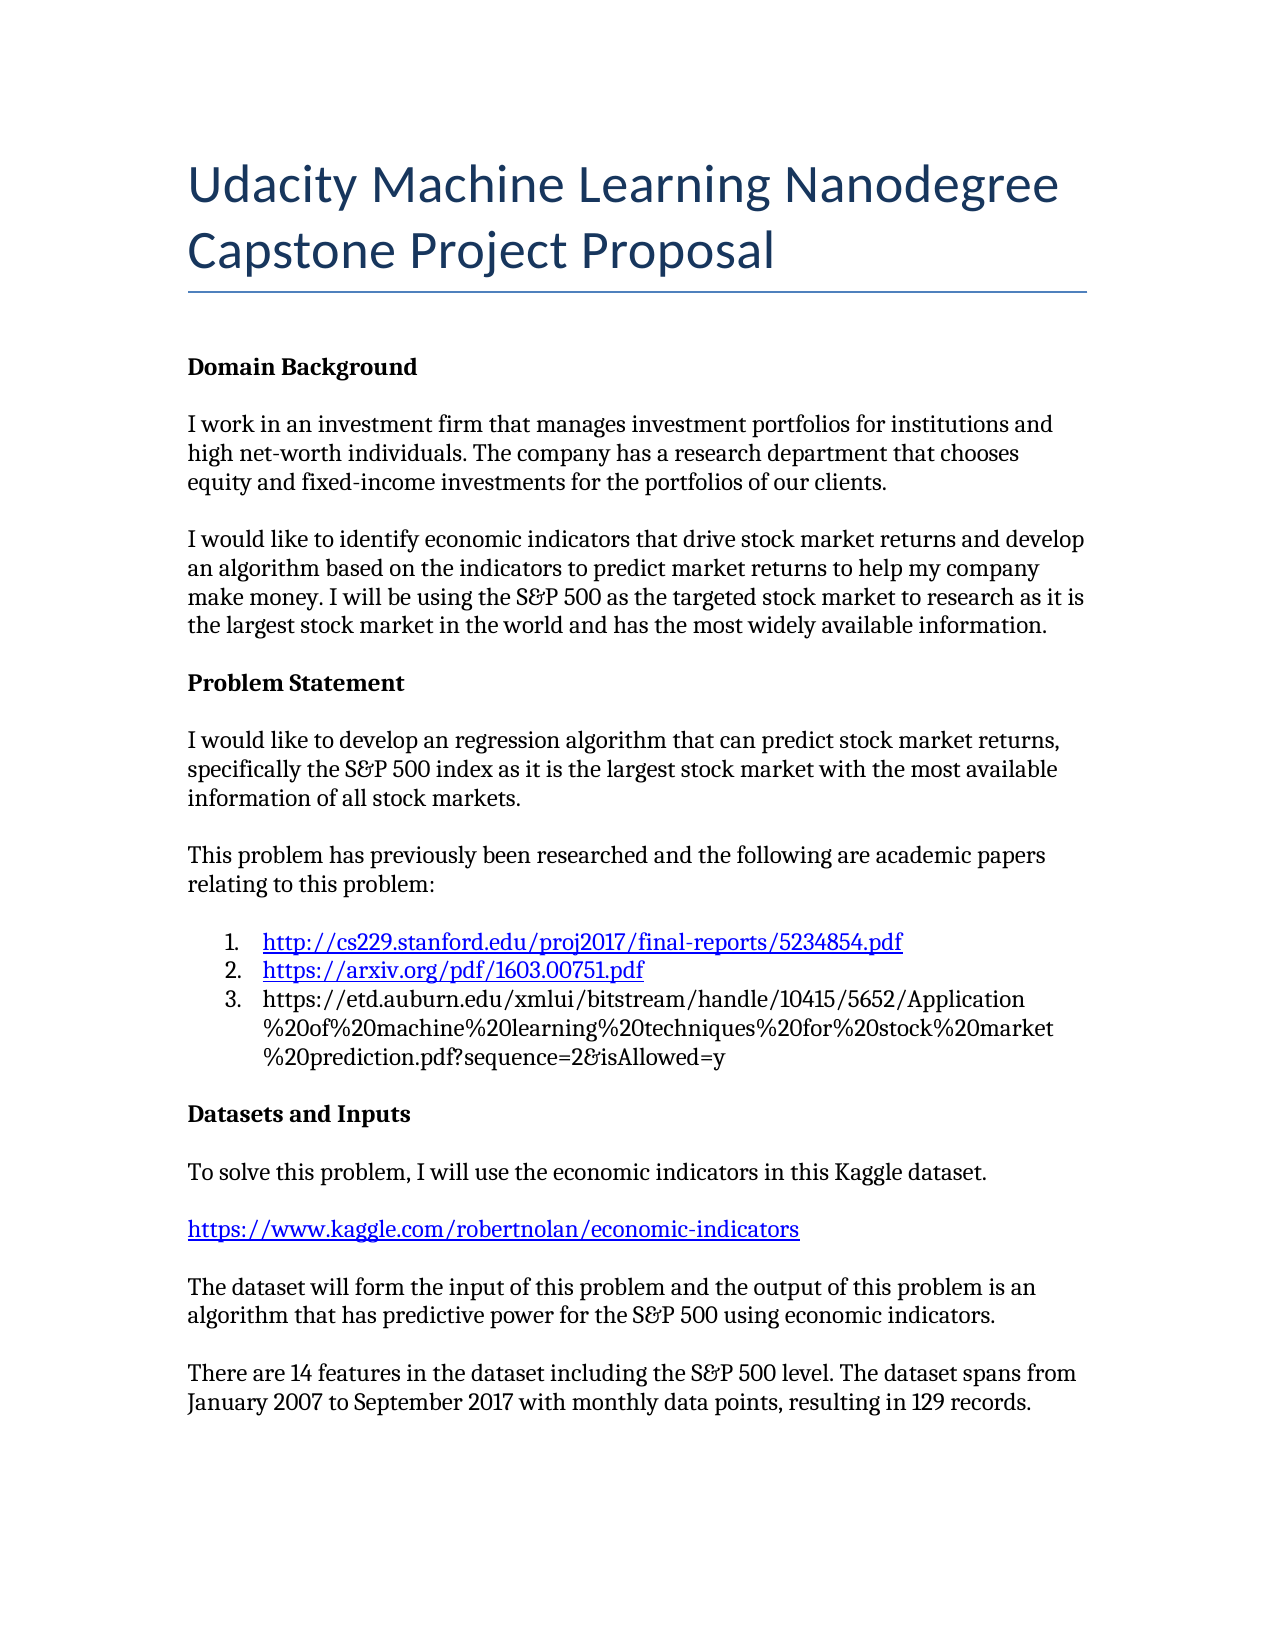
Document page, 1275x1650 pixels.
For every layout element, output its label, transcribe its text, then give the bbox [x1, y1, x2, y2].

list http://cs229.stanford.edu/proj2017/final-reports/5234854.pdf [225, 928, 1087, 956]
text This problem has previously been researched and the following are academic papers relating to this problem: [187, 841, 1087, 899]
text https://www.kaggle.com/robertnolan/economic-indicators [187, 1215, 1087, 1244]
text I would like to identify economic indicators that drive stock market returns and develop an algorithm based on the indicators to predict market returns to help my company make money. I will be using the S&P 500 as the targeted stock market to research as it is the largest stock market in the world and has the most widely available information. [187, 525, 1087, 640]
list https://etd.auburn.edu/xmlui/bitstream/handle/10415/5652/Application%20of%20machine%20learning%20techniques%20for%20stock%20market%20prediction.pdf?sequence=2&isAllowed=y [225, 985, 1087, 1071]
text I would like to develop an regression algorithm that can predict stock market returns, specifically the S&P 500 index as it is the largest stock market with the most available information of all stock markets. [187, 726, 1087, 813]
text Domain Background [187, 353, 1087, 381]
list https://arxiv.org/pdf/1603.00751.pdf [225, 956, 1087, 985]
title Udacity Machine Learning Nanodegree Capstone Project Proposal [187, 150, 1087, 293]
text Datasets and Inputs [187, 1100, 1087, 1129]
text The dataset will form the input of this problem and the output of this problem is an algorithm that has predictive power for the S&P 500 using economic indicators. [187, 1273, 1087, 1330]
text There are 14 features in the dataset including the S&P 500 level. The dataset spans from January 2007 to September 2017 with monthly data points, resulting in 129 records. [187, 1359, 1087, 1416]
text Problem Statement [187, 669, 1087, 698]
text To solve this problem, I will use the economic indicators in this Kaggle dataset. [187, 1158, 1087, 1186]
text I work in an investment firm that manages investment portfolios for institutions and high net-worth individuals. The company has a research department that chooses equity and fixed-income investments for the portfolios of our clients. [187, 410, 1087, 496]
